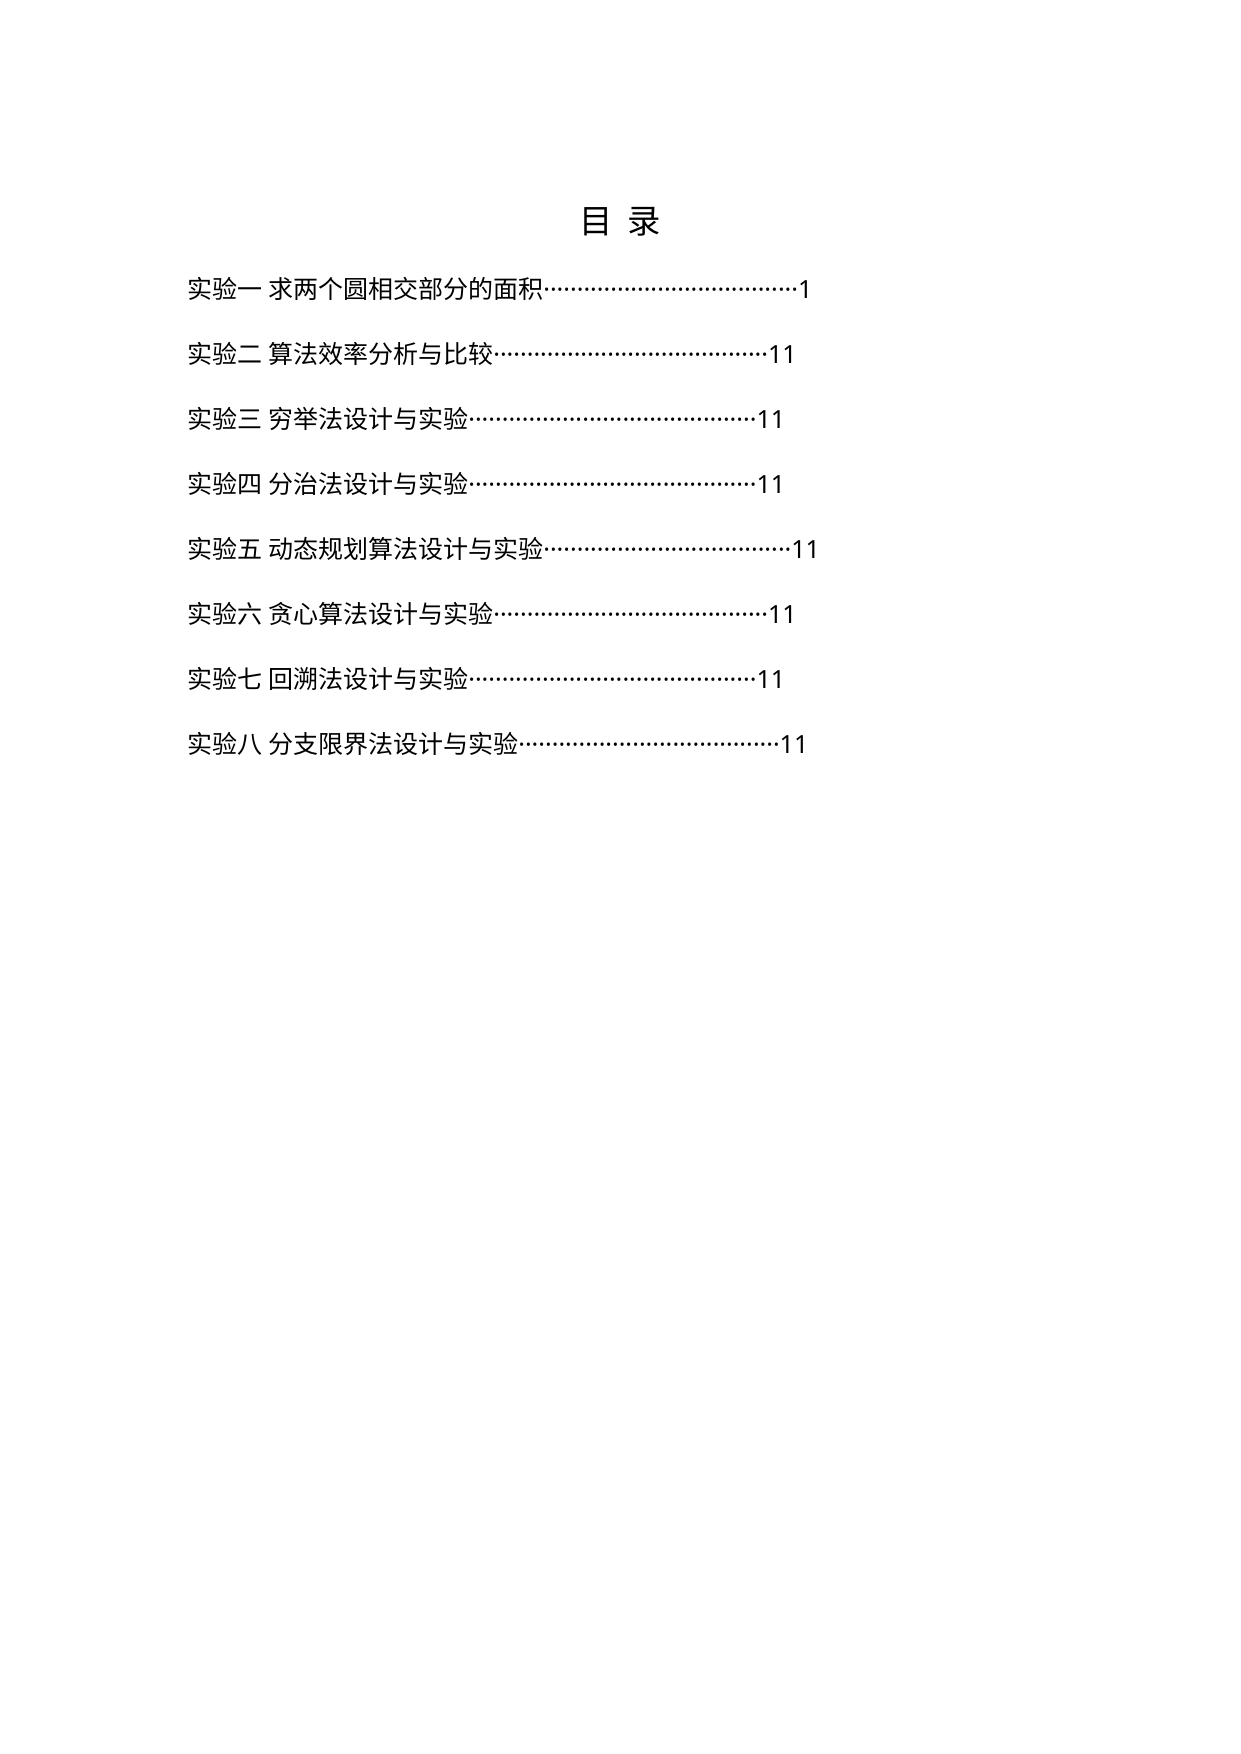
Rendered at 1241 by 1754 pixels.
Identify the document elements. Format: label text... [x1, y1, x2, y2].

text 实验三 穷举法设计与实验···········································11 [187, 385, 1053, 450]
text 实验七 回溯法设计与实验···········································11 [187, 645, 1053, 710]
text 实验二 算法效率分析与比较·········································11 [187, 320, 1053, 385]
text 实验五 动态规划算法设计与实验·····································11 [187, 515, 1053, 580]
text 目 录 [187, 187, 1053, 252]
text 实验四 分治法设计与实验···········································11 [187, 450, 1053, 515]
text 实验八 分支限界法设计与实验·······································11 [187, 710, 1053, 775]
text 实验六 贪心算法设计与实验·········································11 [187, 580, 1053, 645]
text 实验一 求两个圆相交部分的面积······································1 [187, 255, 1053, 320]
